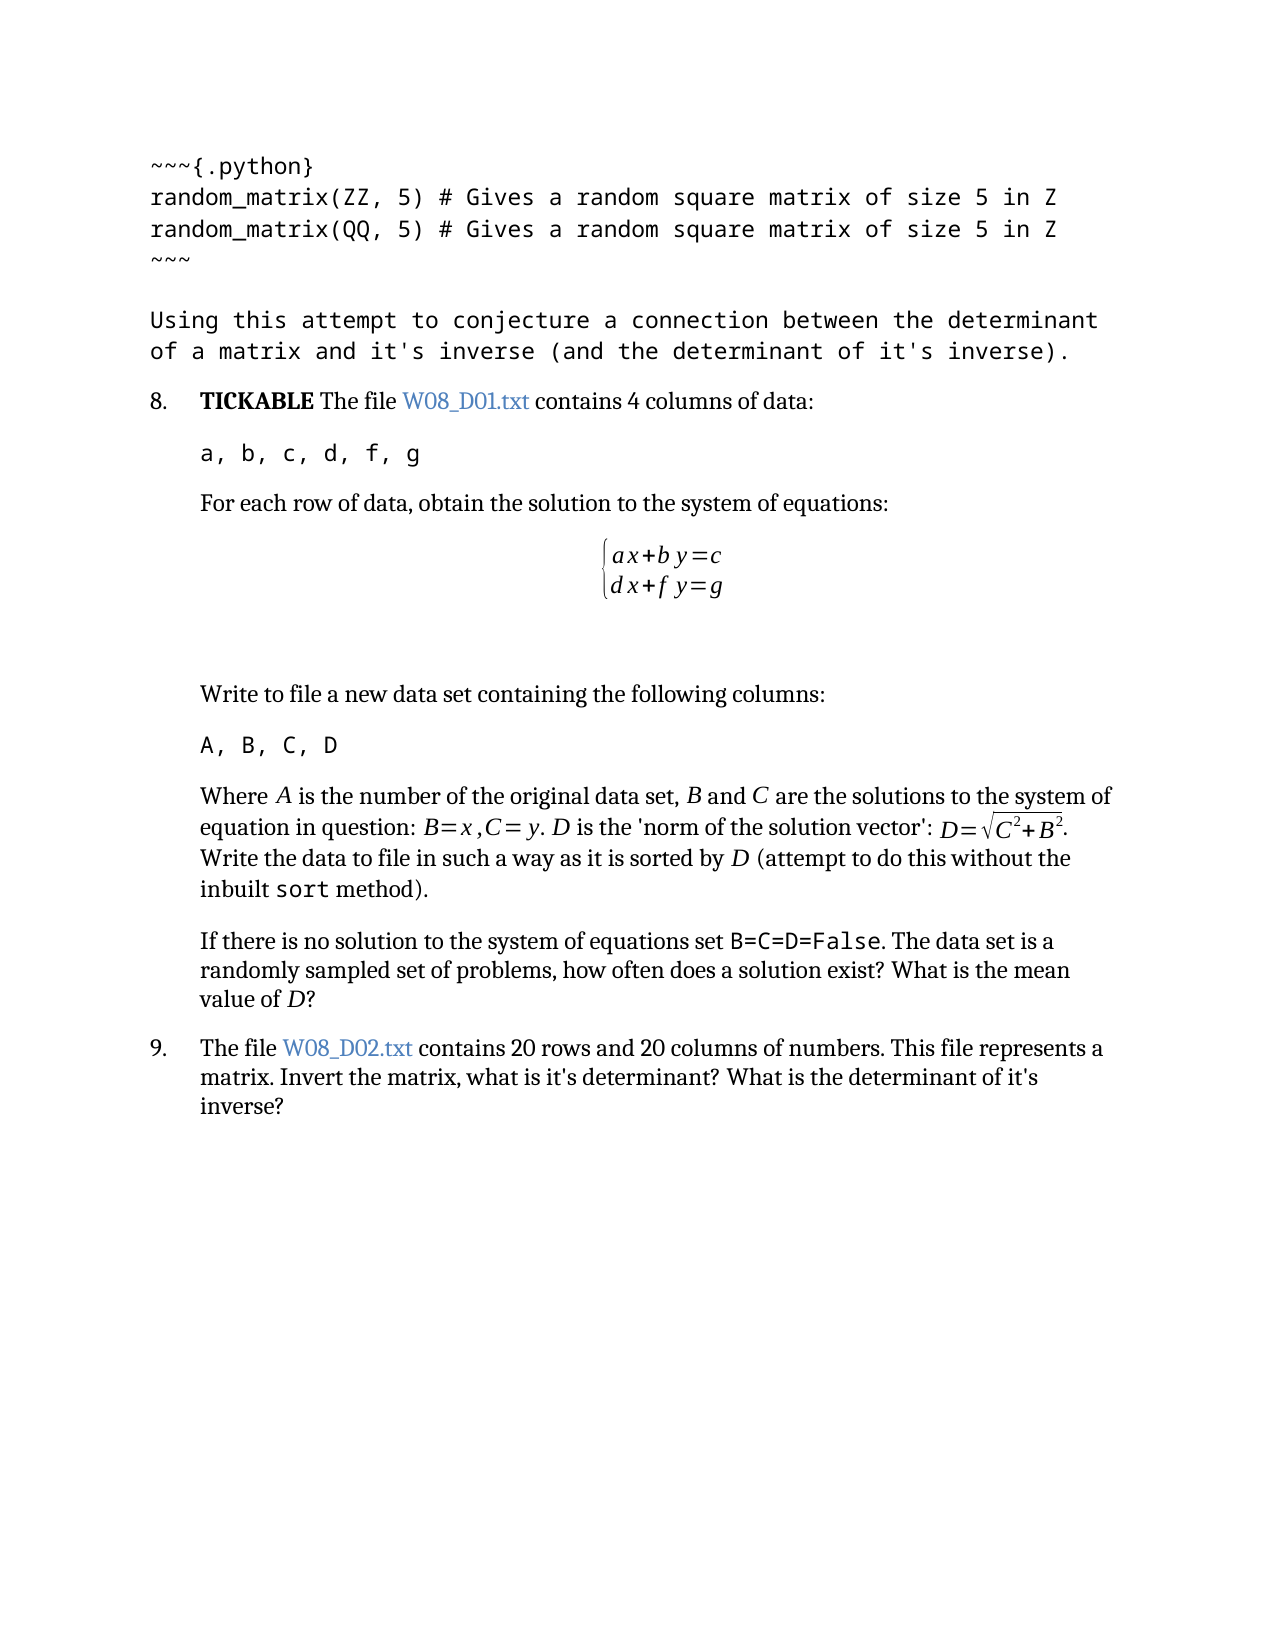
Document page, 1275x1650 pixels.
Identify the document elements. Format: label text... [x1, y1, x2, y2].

list For each row of data, obtain the solution to the system of equations: [150, 489, 1125, 517]
list A, B, C, D [150, 729, 1125, 761]
list TICKABLE The file W08_D01.txt contains 4 columns of data: [150, 387, 1125, 416]
list The file W08_D02.txt contains 20 rows and 20 columns of numbers. This file represents a matrix. Invert the matrix, what is it's determinant? What is the determinant of it's inverse? [150, 1034, 1125, 1121]
list a, b, c, d, f, g [150, 437, 1125, 468]
text ~~~{.python}random_matrix(ZZ, 5) # Gives a random square matrix of size 5 in Zrandom_matrix(QQ, 5) # Gives a random square matrix of size 5 in Z~~~Using this attempt to conjecture a connection between the determinant of a matrix and it's inverse (and the determinant of it's inverse). [150, 150, 1125, 366]
list If there is no solution to the system of equations set B=C=D=False. The data set is a randomly sampled set of problems, how often does a solution exist? What is the mean value of ? [150, 925, 1125, 1013]
list Where is the number of the original data set, and are the solutions to the system of equation in question: . is the 'norm of the solution vector': . Write the data to file in such a way as it is sorted by (attempt to do this without the inbuilt sort method). [150, 782, 1125, 904]
list Write to file a new data set containing the following columns: [150, 680, 1125, 709]
